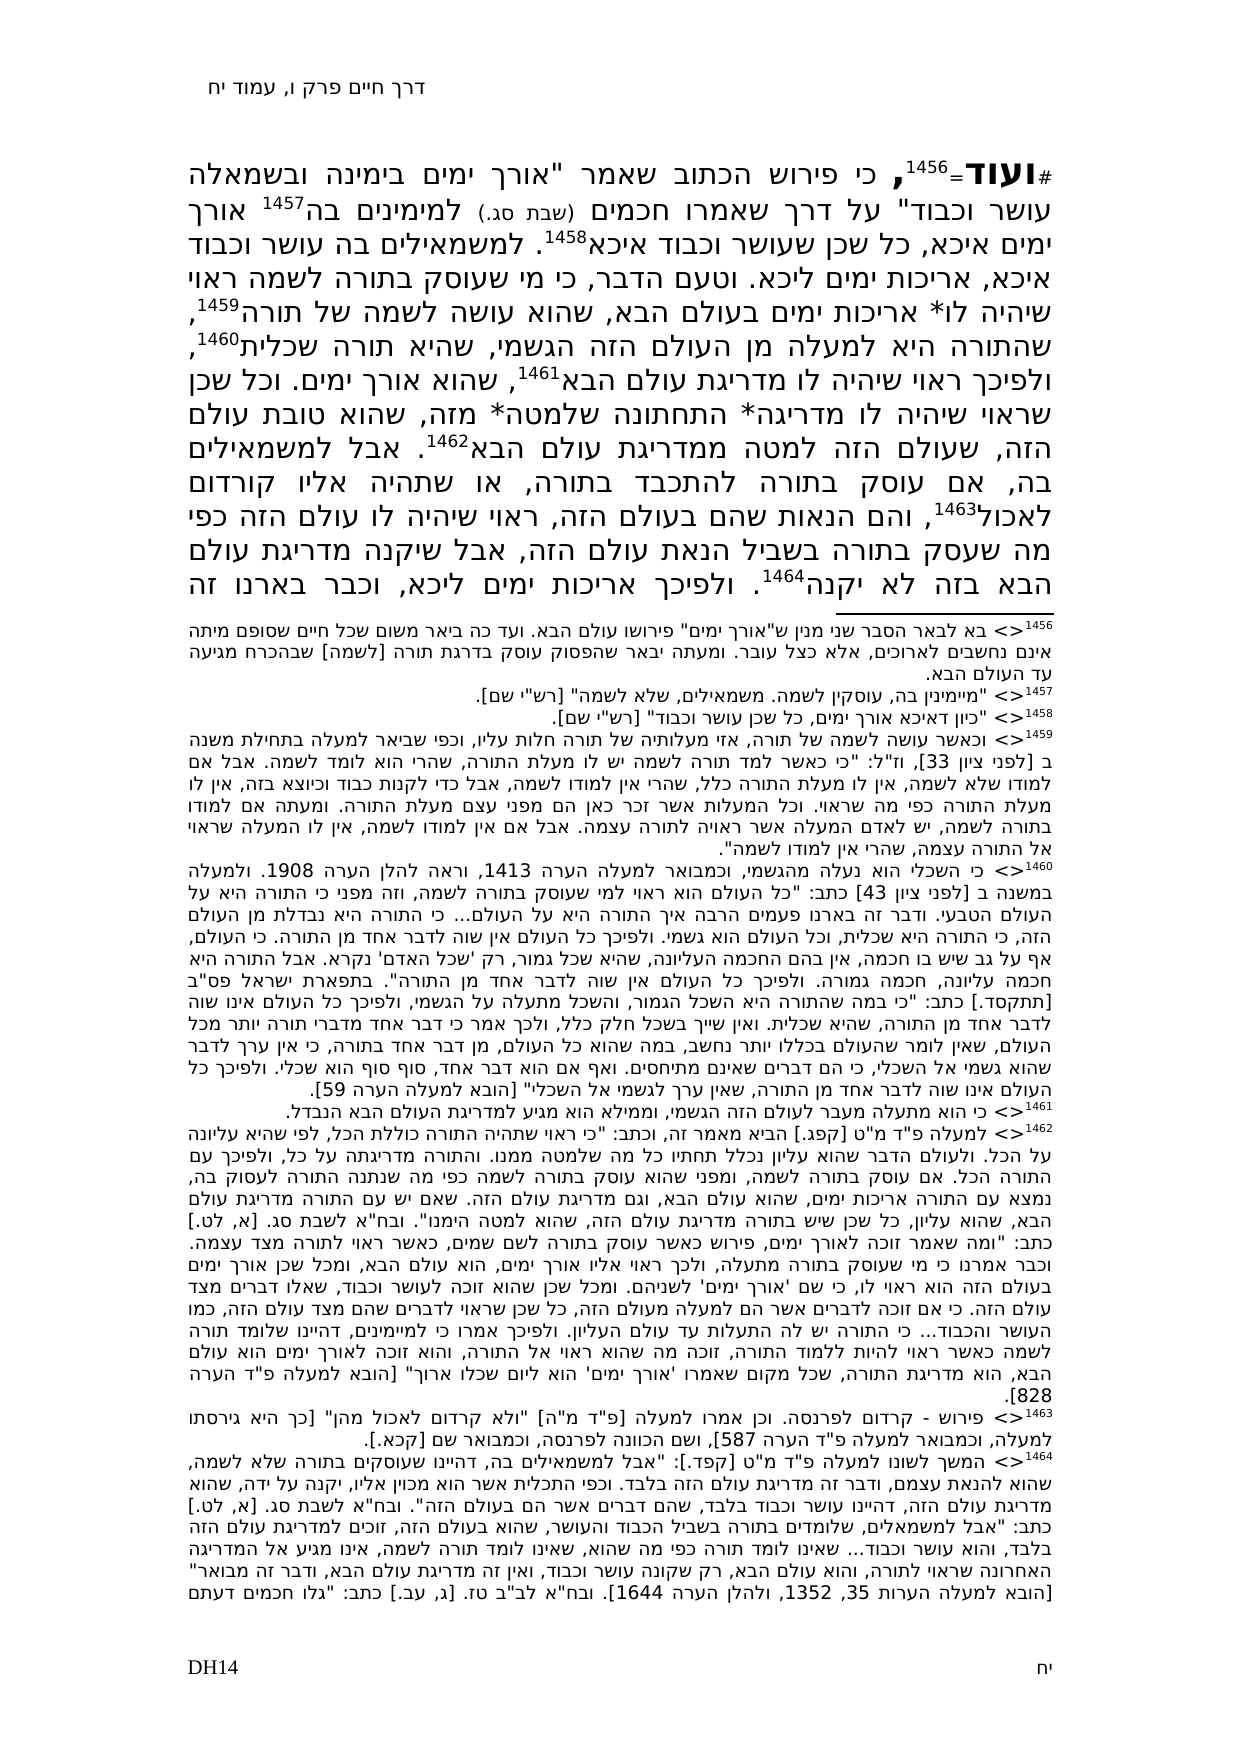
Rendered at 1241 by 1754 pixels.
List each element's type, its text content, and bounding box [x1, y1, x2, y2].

text #ועוד=, כי פירוש הכתוב שאמר "אורך ימים בימינה ובשמאלה עושר וכבוד" על דרך שאמרו חכמים (שבת סג.) למימינים בה אורך ימים איכא, כל שכן שעושר וכבוד איכא. למשמאילים בה עושר וכבוד איכא, אריכות ימים ליכא. וטעם הדבר, כי מי שעוסק בתורה לשמה ראוי שיהיה לו* אריכות ימים בעולם הבא, שהוא עושה לשמה של תורה, שהתורה היא למעלה מן העולם הזה הגשמי, שהיא תורה שכלית, ולפיכך ראוי שיהיה לו מדריגת עולם הבא, שהוא אורך ימים. וכל שכן שראוי שיהיה לו מדריגה* התחתונה שלמטה* מזה, שהוא טובת עולם הזה, שעולם הזה למטה ממדריגת עולם הבא. אבל למשמאילים בה, אם עוסק בתורה להתכבד בתורה, או שתהיה אליו קורדום לאכול, והם הנאות שהם בעולם הזה, ראוי שיהיה לו עולם הזה כפי מה שעסק בתורה בשביל הנאת עולם הזה, אבל שיקנה מדריגת עולם הבא בזה לא יקנה. ולפיכך אריכות ימים ליכא, וכבר בארנו זה למעלה (פ"ד מ"ט). ומכל מקום על כרחך קרא איירי באריכות ימים בעולם הבא. [187, 150, 1053, 601]
